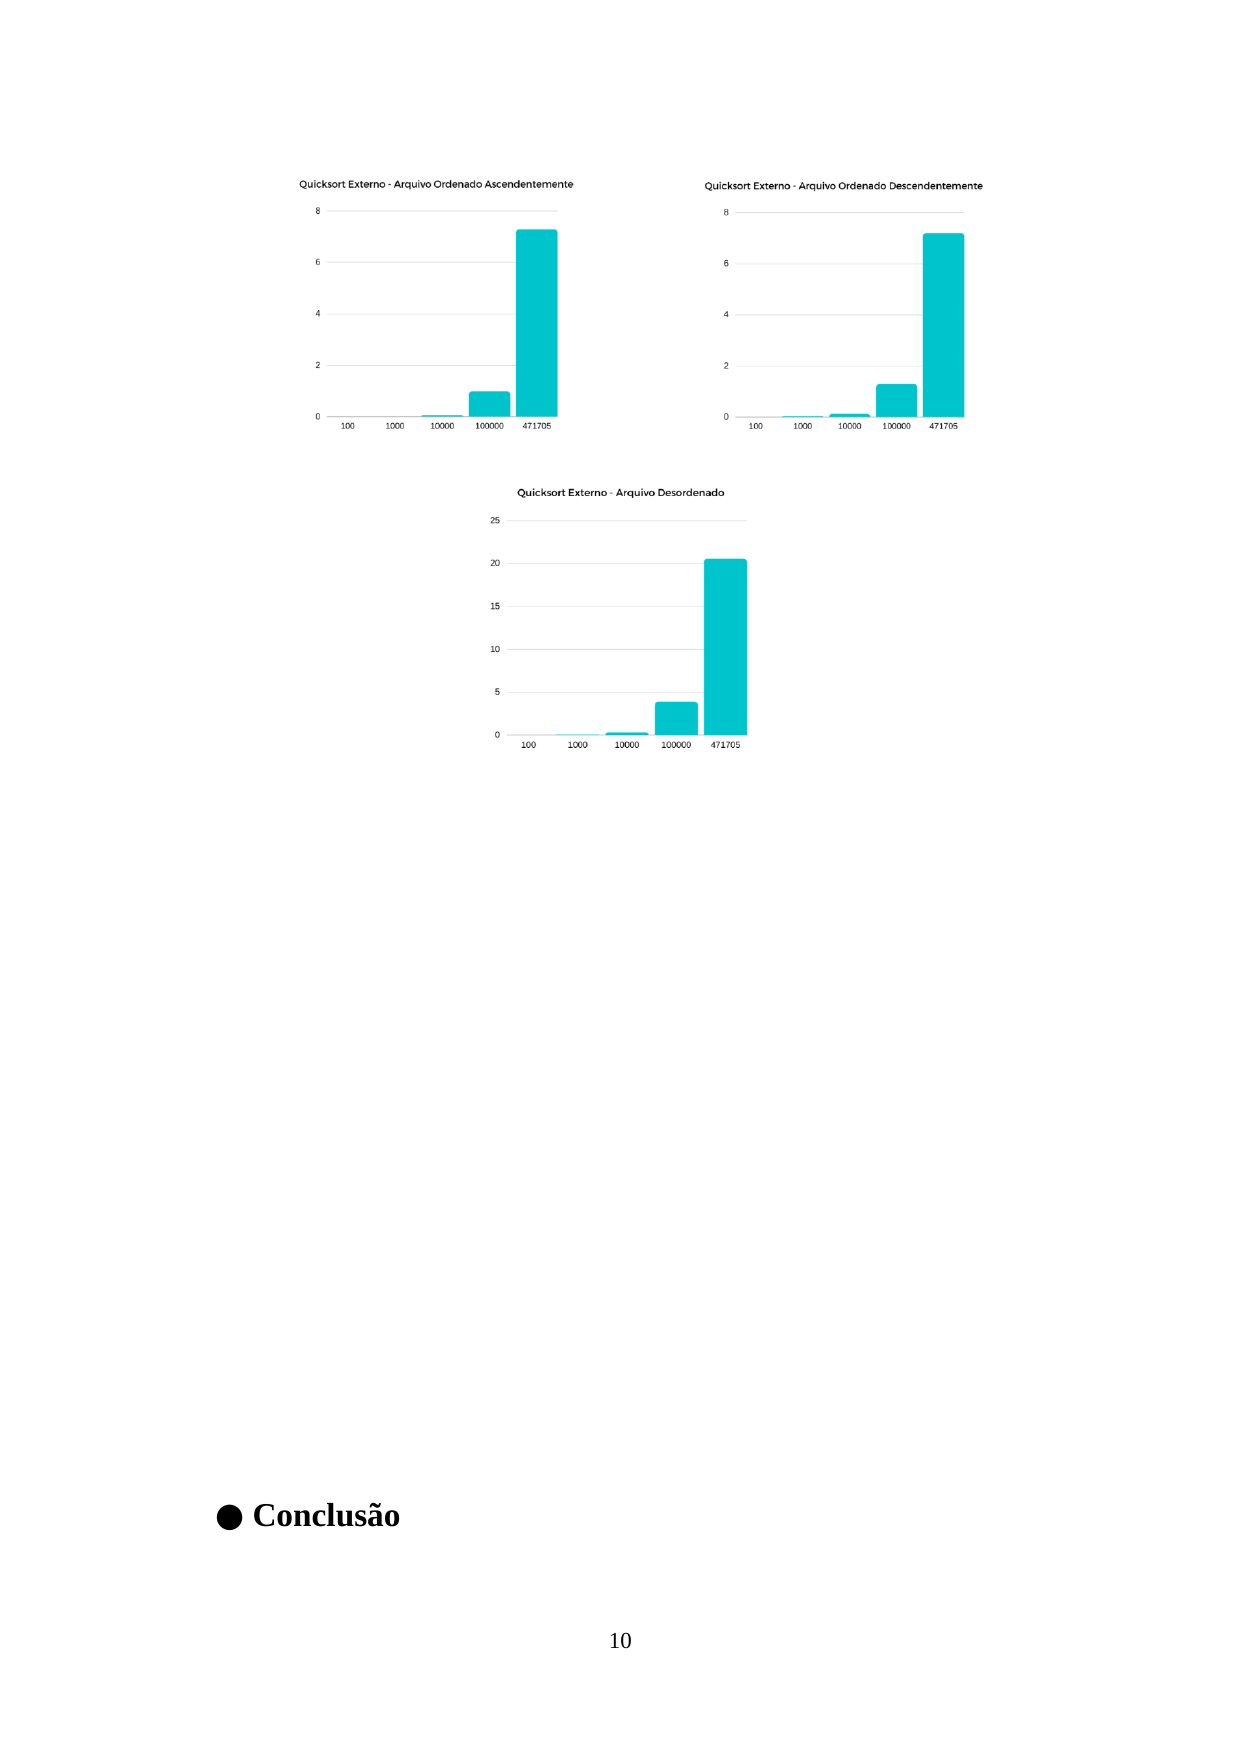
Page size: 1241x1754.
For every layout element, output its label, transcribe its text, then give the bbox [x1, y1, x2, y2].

picture [231, 147, 1047, 775]
list Conclusão [215, 1477, 1063, 1546]
